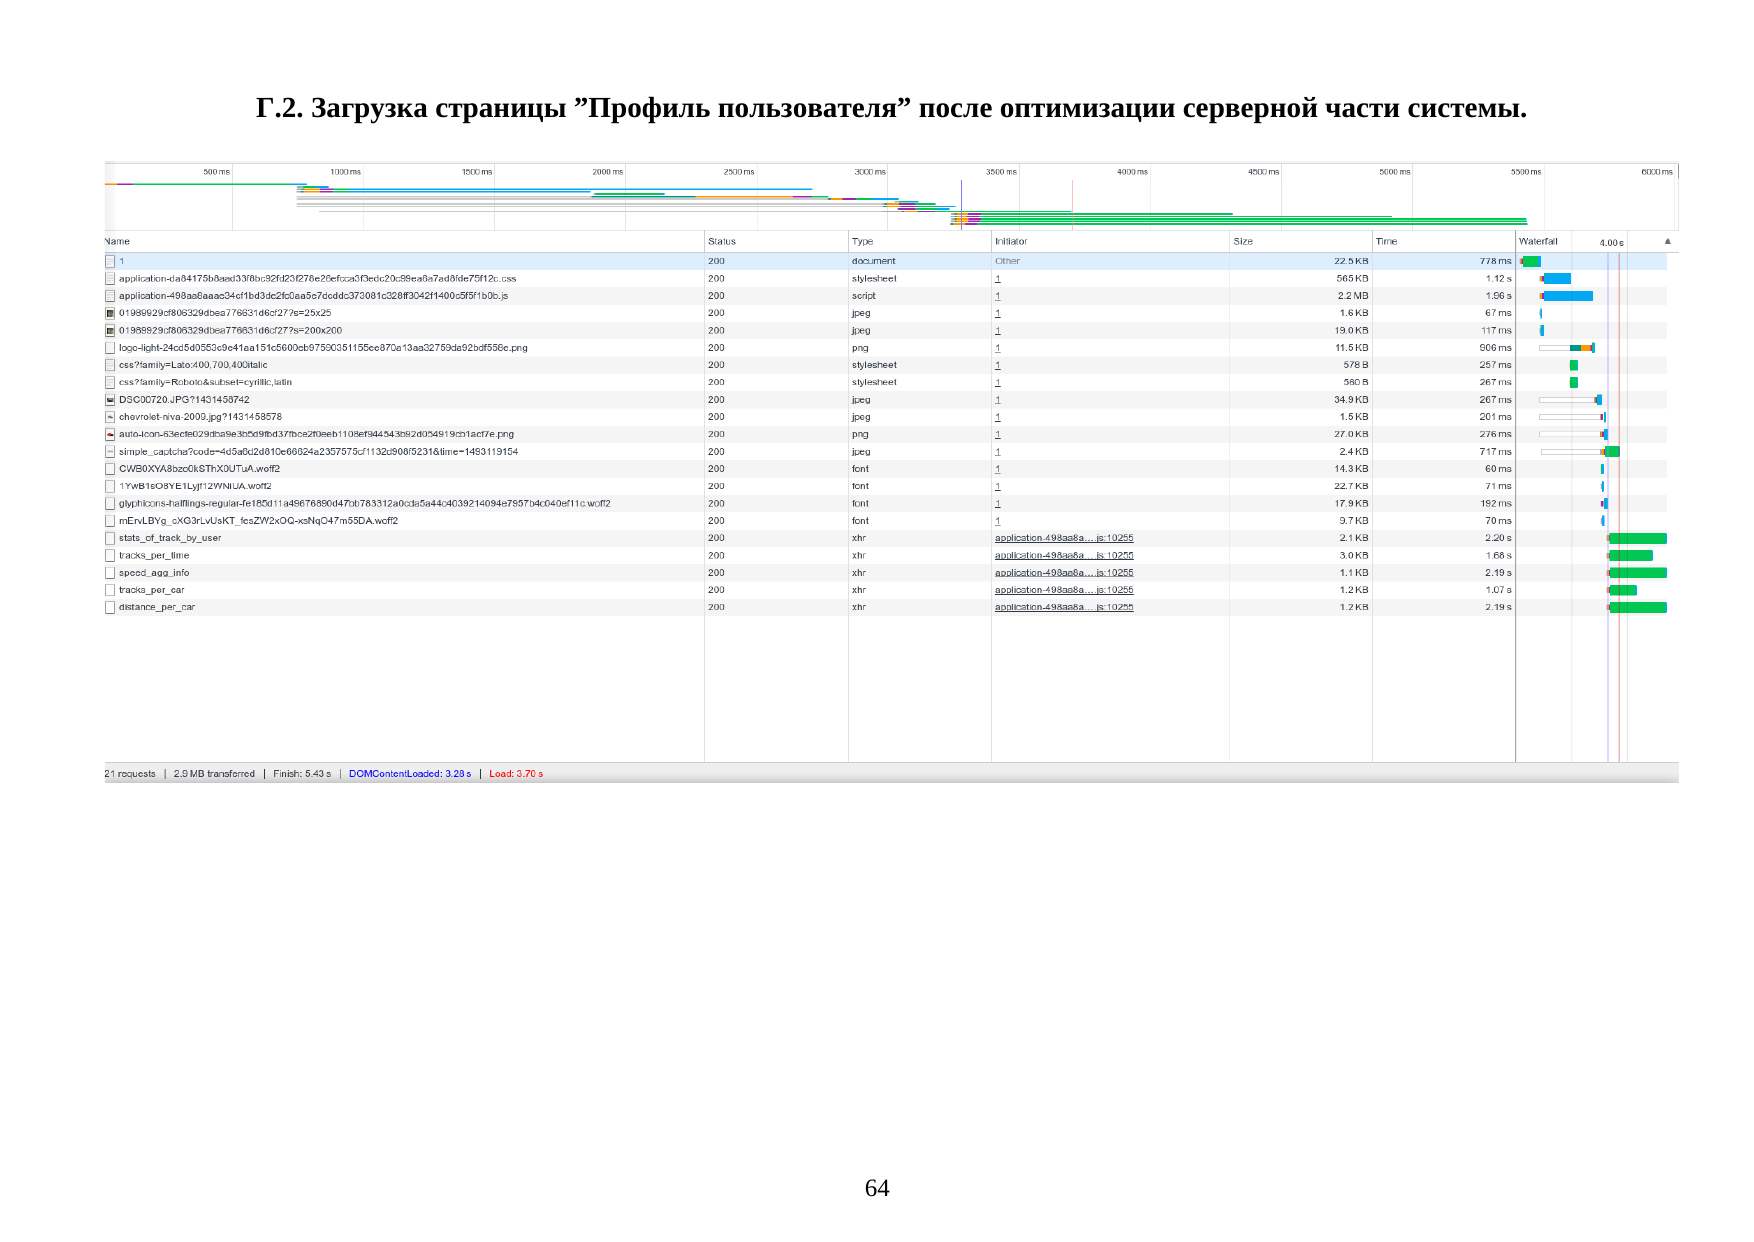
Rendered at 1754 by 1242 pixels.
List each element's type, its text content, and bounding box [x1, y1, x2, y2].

text Г.2. Загрузка страницы ”Профиль пользователя” после оптимизации серверной части системы. [74, 90, 1710, 123]
picture [104, 161, 1679, 783]
